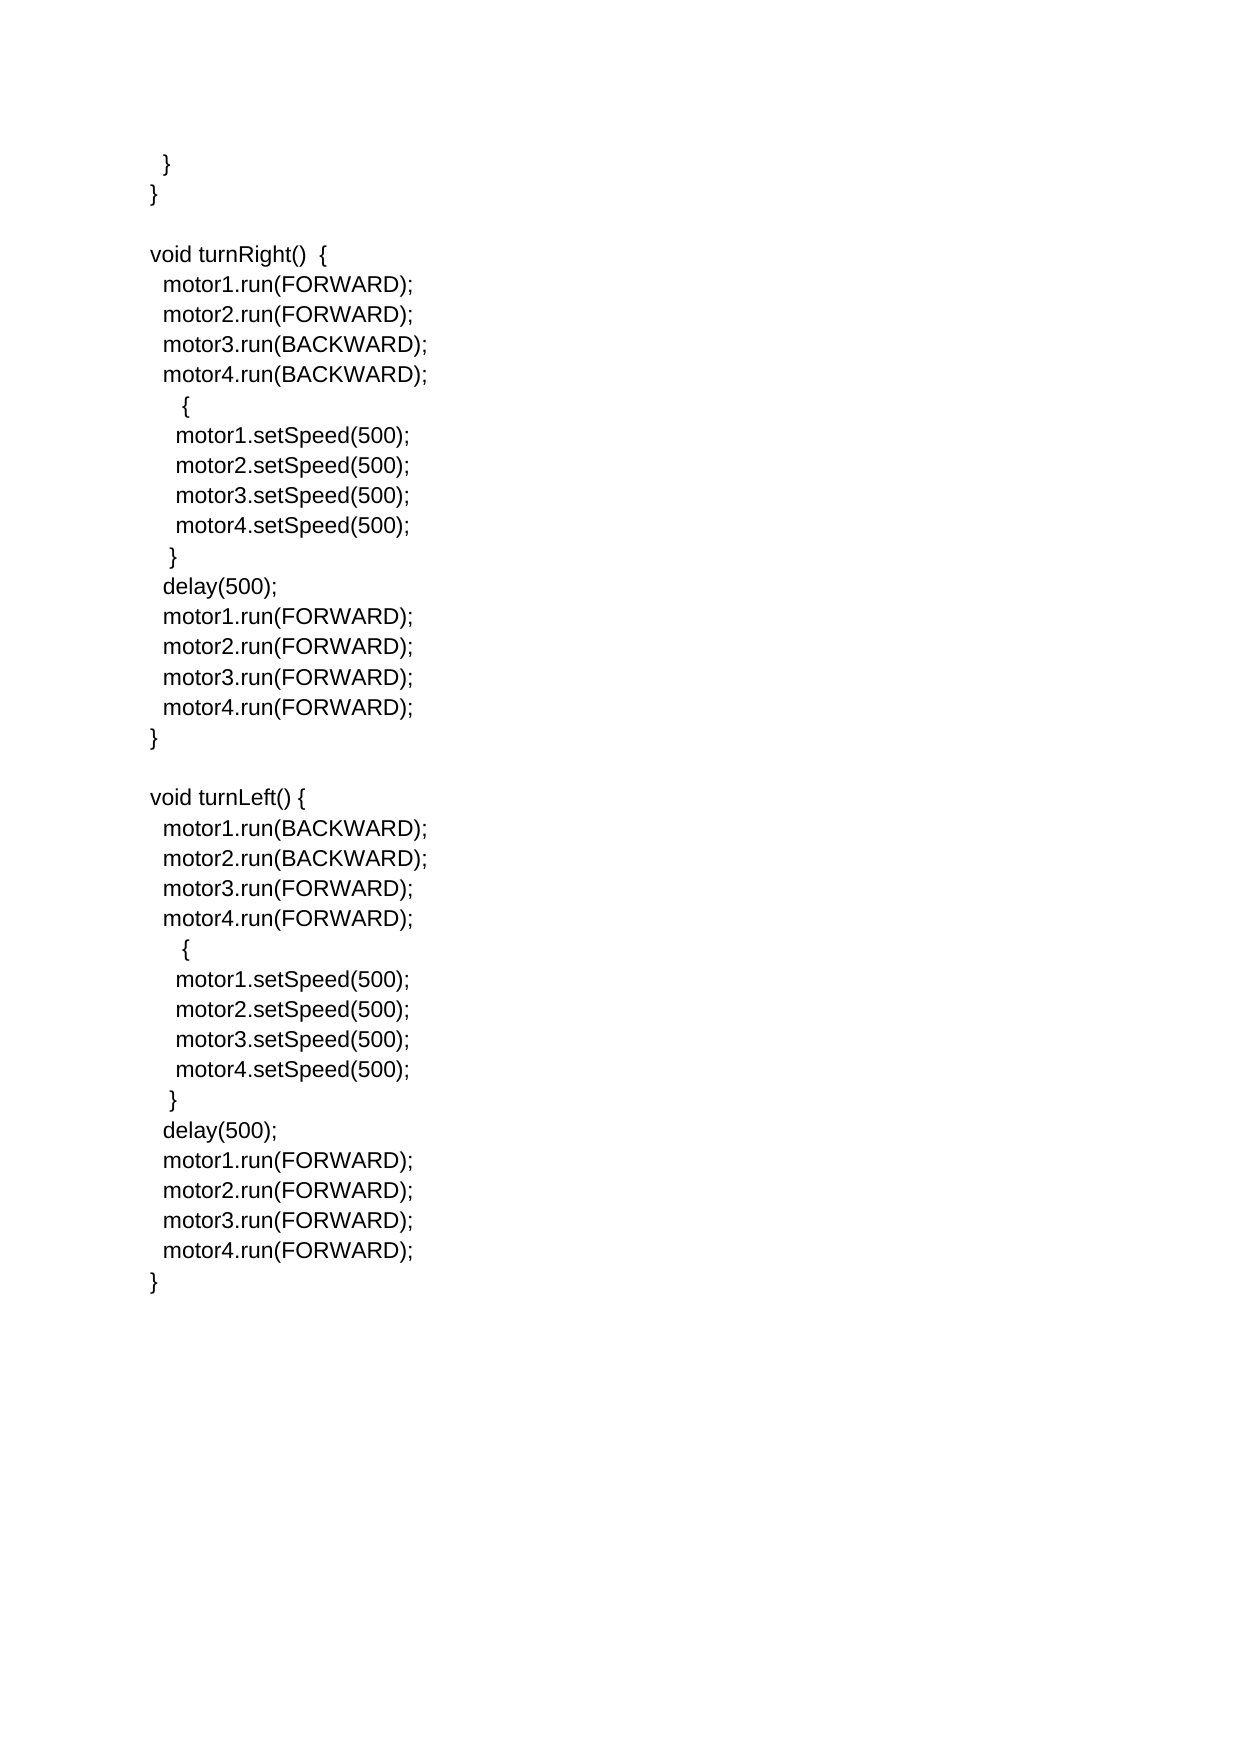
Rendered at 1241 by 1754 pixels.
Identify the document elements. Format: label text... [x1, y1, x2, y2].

text void turnLeft() { [150, 784, 1090, 811]
text motor2.run(BACKWARD); [150, 845, 1090, 871]
text motor4.run(FORWARD); [150, 1237, 1090, 1264]
text motor1.run(FORWARD); [150, 1147, 1090, 1173]
text motor2.run(FORWARD); [150, 301, 1090, 327]
text { [150, 392, 1090, 418]
text motor3.run(FORWARD); [150, 1207, 1090, 1234]
text void turnRight() { [150, 241, 1090, 267]
text motor4.run(FORWARD); [150, 694, 1090, 720]
text } [150, 150, 1090, 176]
text motor1.setSpeed(500); [150, 966, 1090, 992]
text motor3.run(FORWARD); [150, 663, 1090, 690]
text motor3.setSpeed(500); [150, 482, 1090, 509]
text } [150, 724, 1090, 750]
text motor1.run(FORWARD); [150, 603, 1090, 629]
text motor4.setSpeed(500); [150, 512, 1090, 539]
text delay(500); [150, 573, 1090, 599]
text delay(500); [150, 1117, 1090, 1143]
text } [150, 543, 1090, 569]
text } [150, 1086, 1090, 1113]
text motor3.run(BACKWARD); [150, 331, 1090, 358]
text motor1.run(FORWARD); [150, 271, 1090, 297]
text } [150, 180, 1090, 207]
text motor2.setSpeed(500); [150, 452, 1090, 478]
text motor2.run(FORWARD); [150, 633, 1090, 660]
text motor4.setSpeed(500); [150, 1056, 1090, 1083]
text motor1.run(BACKWARD); [150, 814, 1090, 841]
text } [150, 1268, 1090, 1294]
text motor2.setSpeed(500); [150, 996, 1090, 1022]
text motor3.setSpeed(500); [150, 1026, 1090, 1052]
text motor1.setSpeed(500); [150, 422, 1090, 448]
text { [150, 935, 1090, 962]
text motor4.run(BACKWARD); [150, 361, 1090, 388]
text motor2.run(FORWARD); [150, 1177, 1090, 1203]
text motor3.run(FORWARD); [150, 875, 1090, 901]
text motor4.run(FORWARD); [150, 905, 1090, 932]
